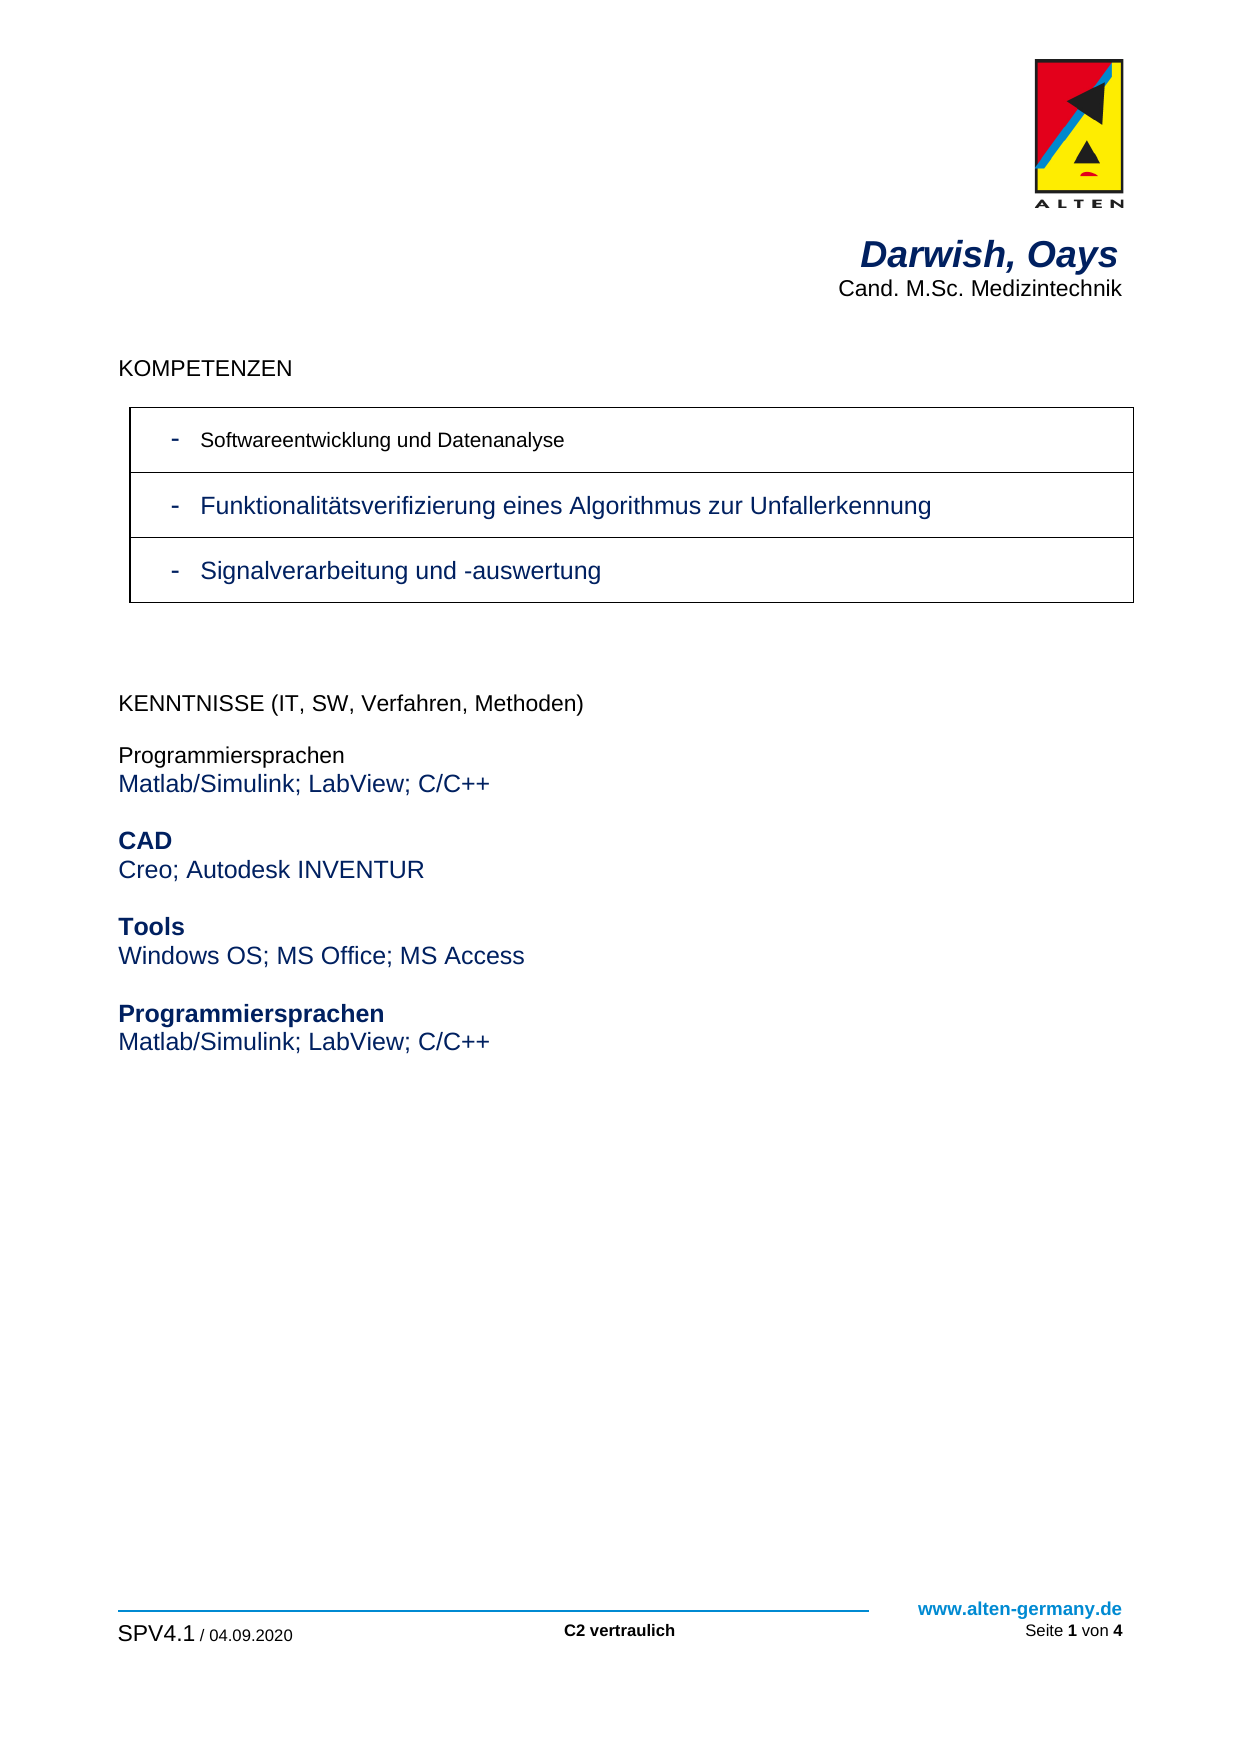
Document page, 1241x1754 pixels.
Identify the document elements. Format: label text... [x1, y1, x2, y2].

picture [1034, 59, 1124, 208]
text Darwish, Oays [118, 232, 1122, 275]
table_cell [131, 538, 1133, 602]
table_cell [131, 473, 1133, 537]
